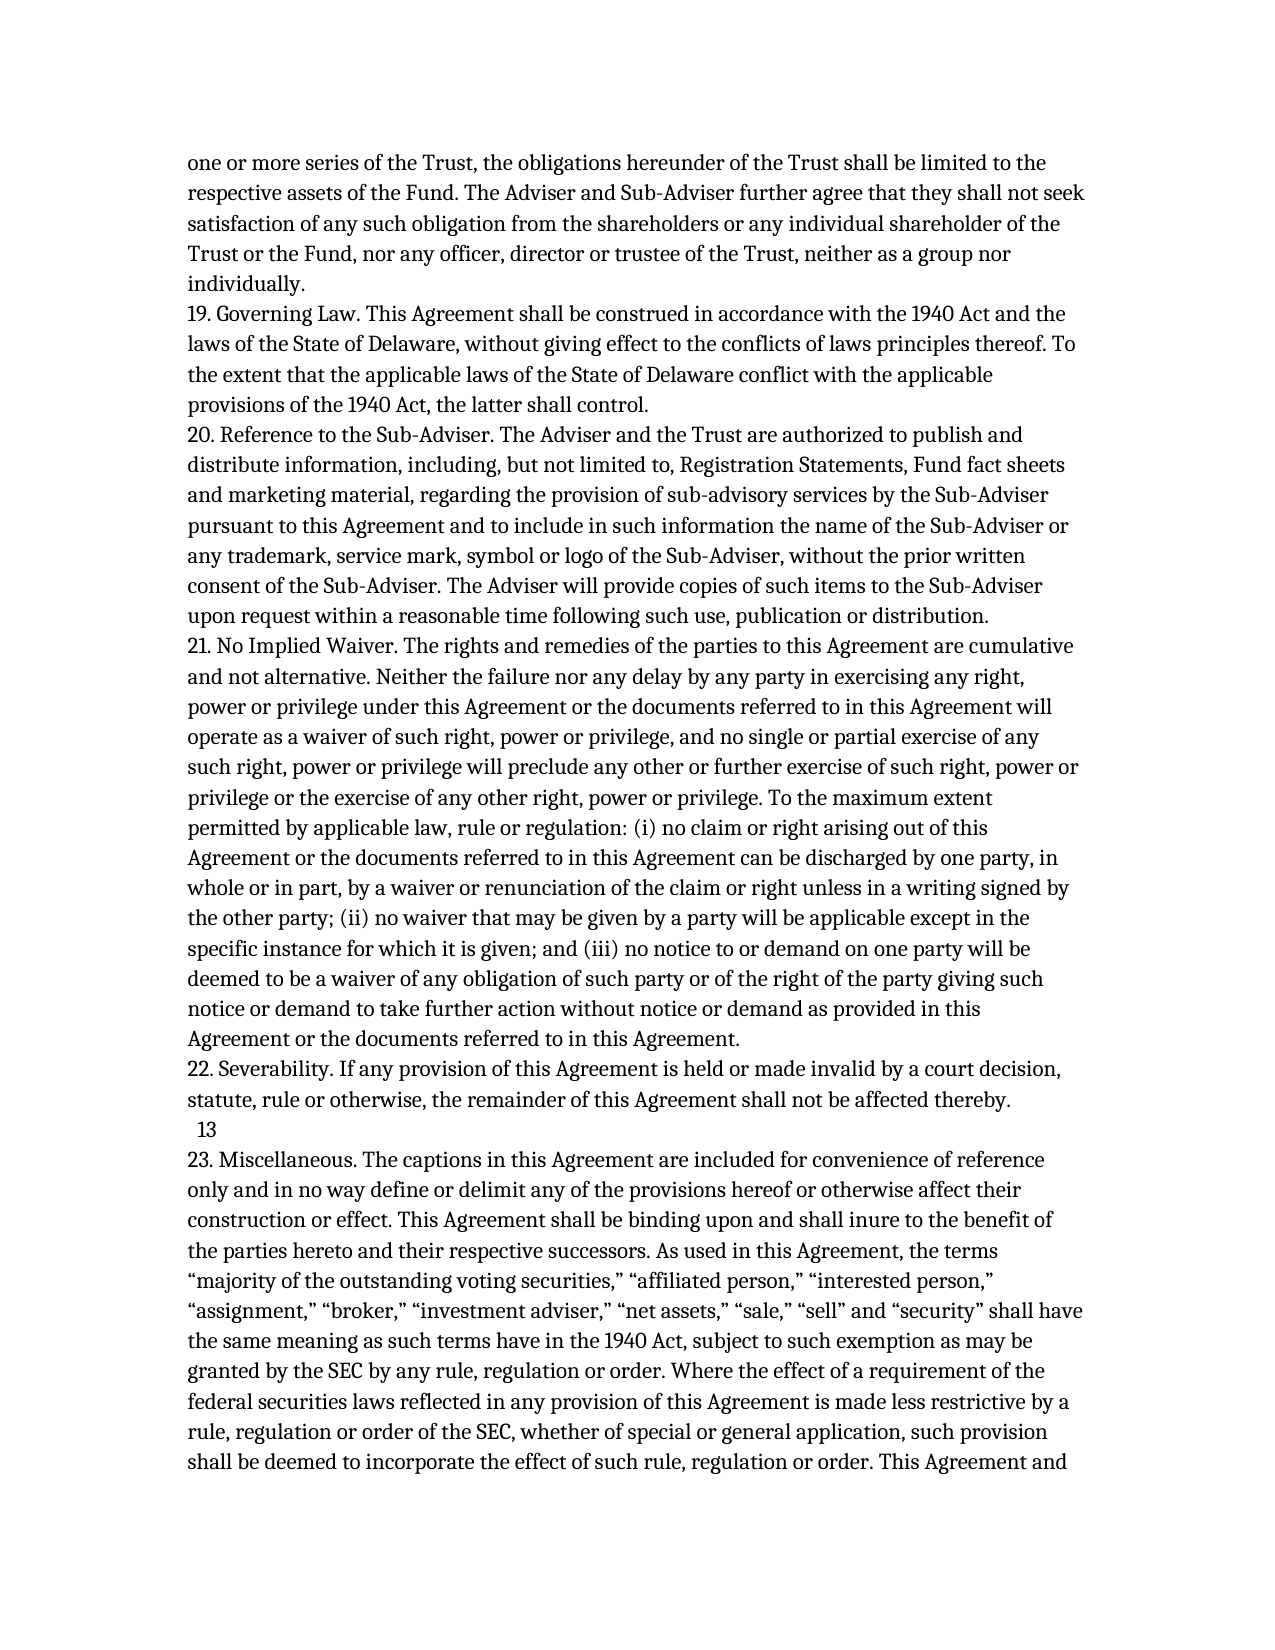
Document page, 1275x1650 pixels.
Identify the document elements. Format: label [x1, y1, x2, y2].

text [187, 150, 1087, 1475]
